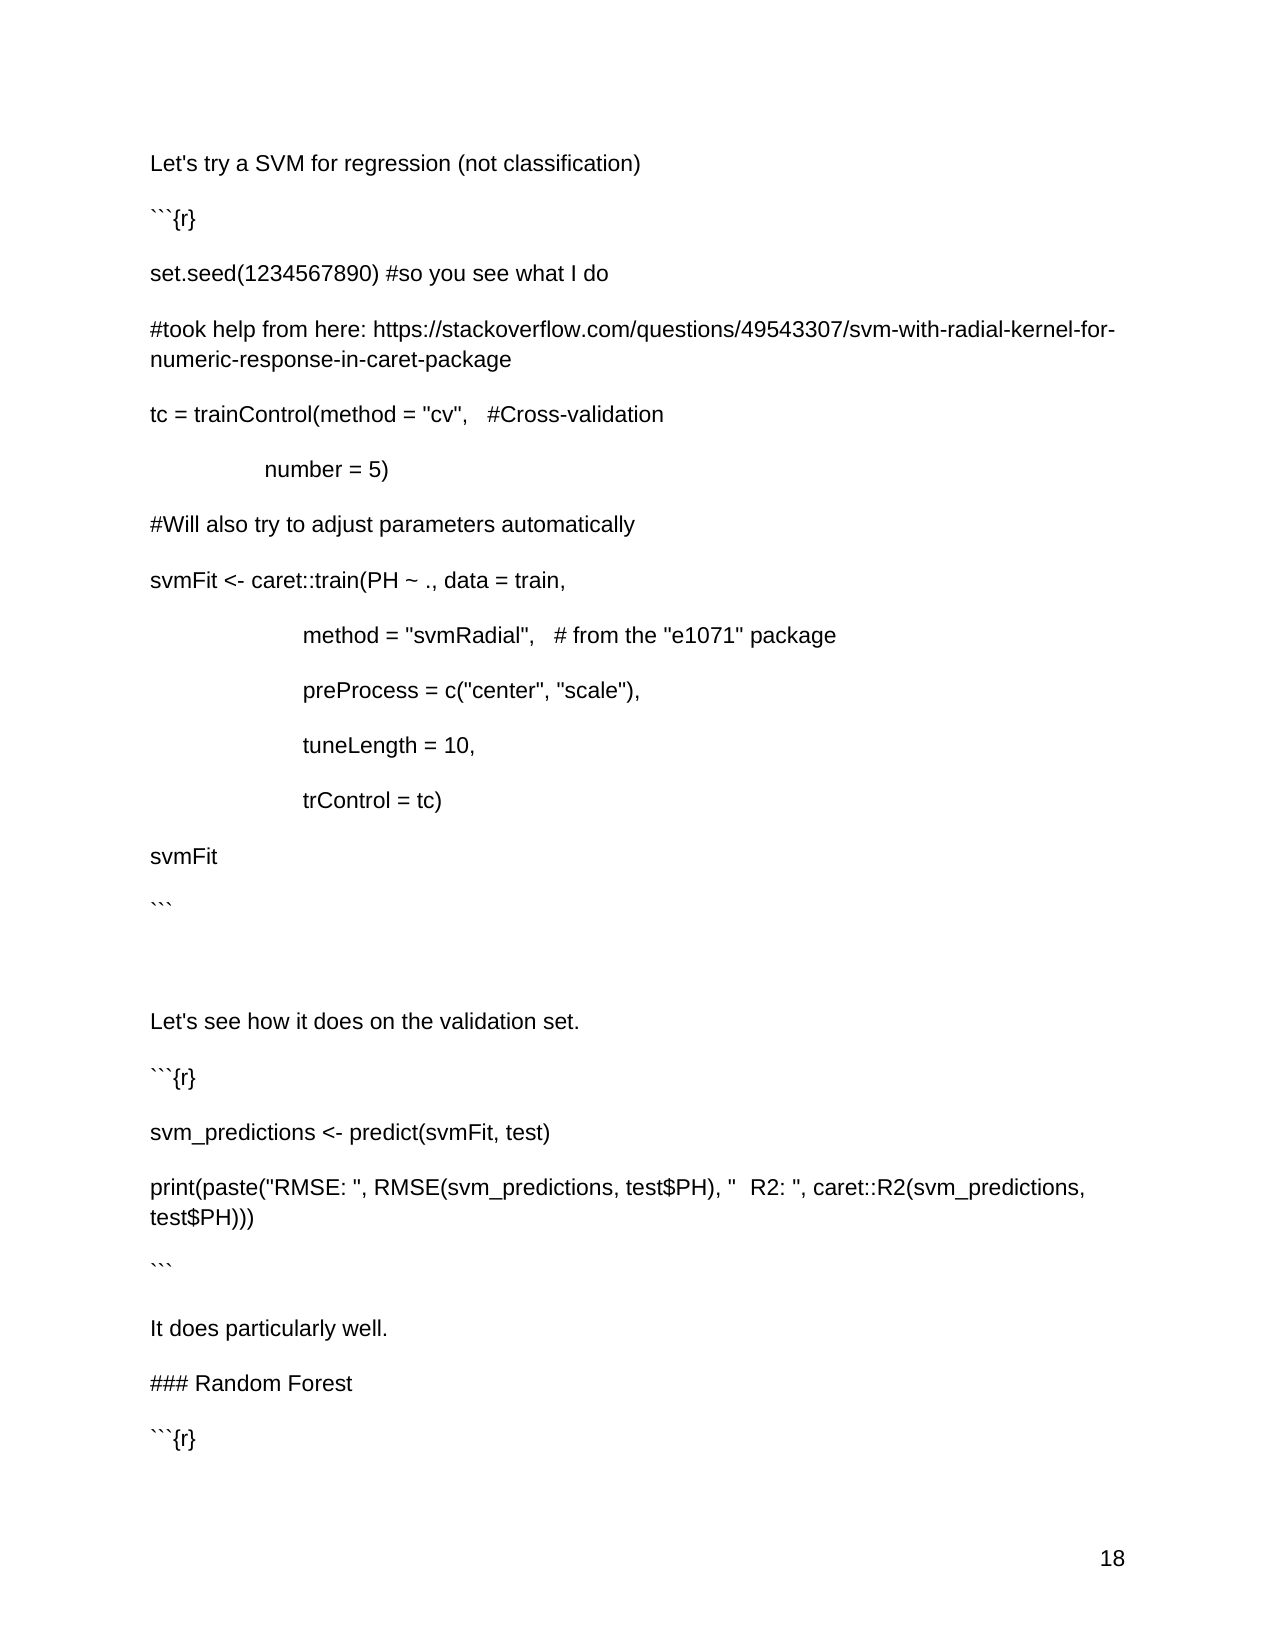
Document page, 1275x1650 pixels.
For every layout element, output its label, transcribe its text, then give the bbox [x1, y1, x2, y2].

text method = "svmRadial", # from the "e1071" package [150, 622, 1125, 648]
text preProcess = c("center", "scale"), [150, 677, 1125, 703]
text set.seed(1234567890) #so you see what I do [150, 260, 1125, 287]
text ``` [150, 1259, 1125, 1286]
text Let's see how it does on the validation set. [150, 1008, 1125, 1035]
text print(paste("RMSE: ", RMSE(svm_predictions, test$PH), " R2: ", caret::R2(svm_predictions, test$PH))) [150, 1174, 1125, 1231]
text trControl = tc) [150, 787, 1125, 814]
text ### Random Forest [150, 1370, 1125, 1396]
text svmFit [150, 843, 1125, 869]
text svmFit <- caret::train(PH ~ ., data = train, [150, 567, 1125, 593]
text ``` [150, 898, 1125, 924]
text ```{r} [150, 205, 1125, 232]
text tuneLength = 10, [150, 732, 1125, 759]
text tc = trainControl(method = "cv", #Cross-validation [150, 401, 1125, 427]
text Let's try a SVM for regression (not classification) [150, 150, 1125, 176]
text ```{r} [150, 1063, 1125, 1090]
text It does particularly well. [150, 1314, 1125, 1341]
text number = 5) [150, 456, 1125, 483]
text #took help from here: https://stackoverflow.com/questions/49543307/svm-with-radial-kernel-for-numeric-response-in-caret-package [150, 316, 1125, 372]
text svm_predictions <- predict(svmFit, test) [150, 1119, 1125, 1145]
text #Will also try to adjust parameters automatically [150, 511, 1125, 538]
text ```{r} [150, 1425, 1125, 1451]
